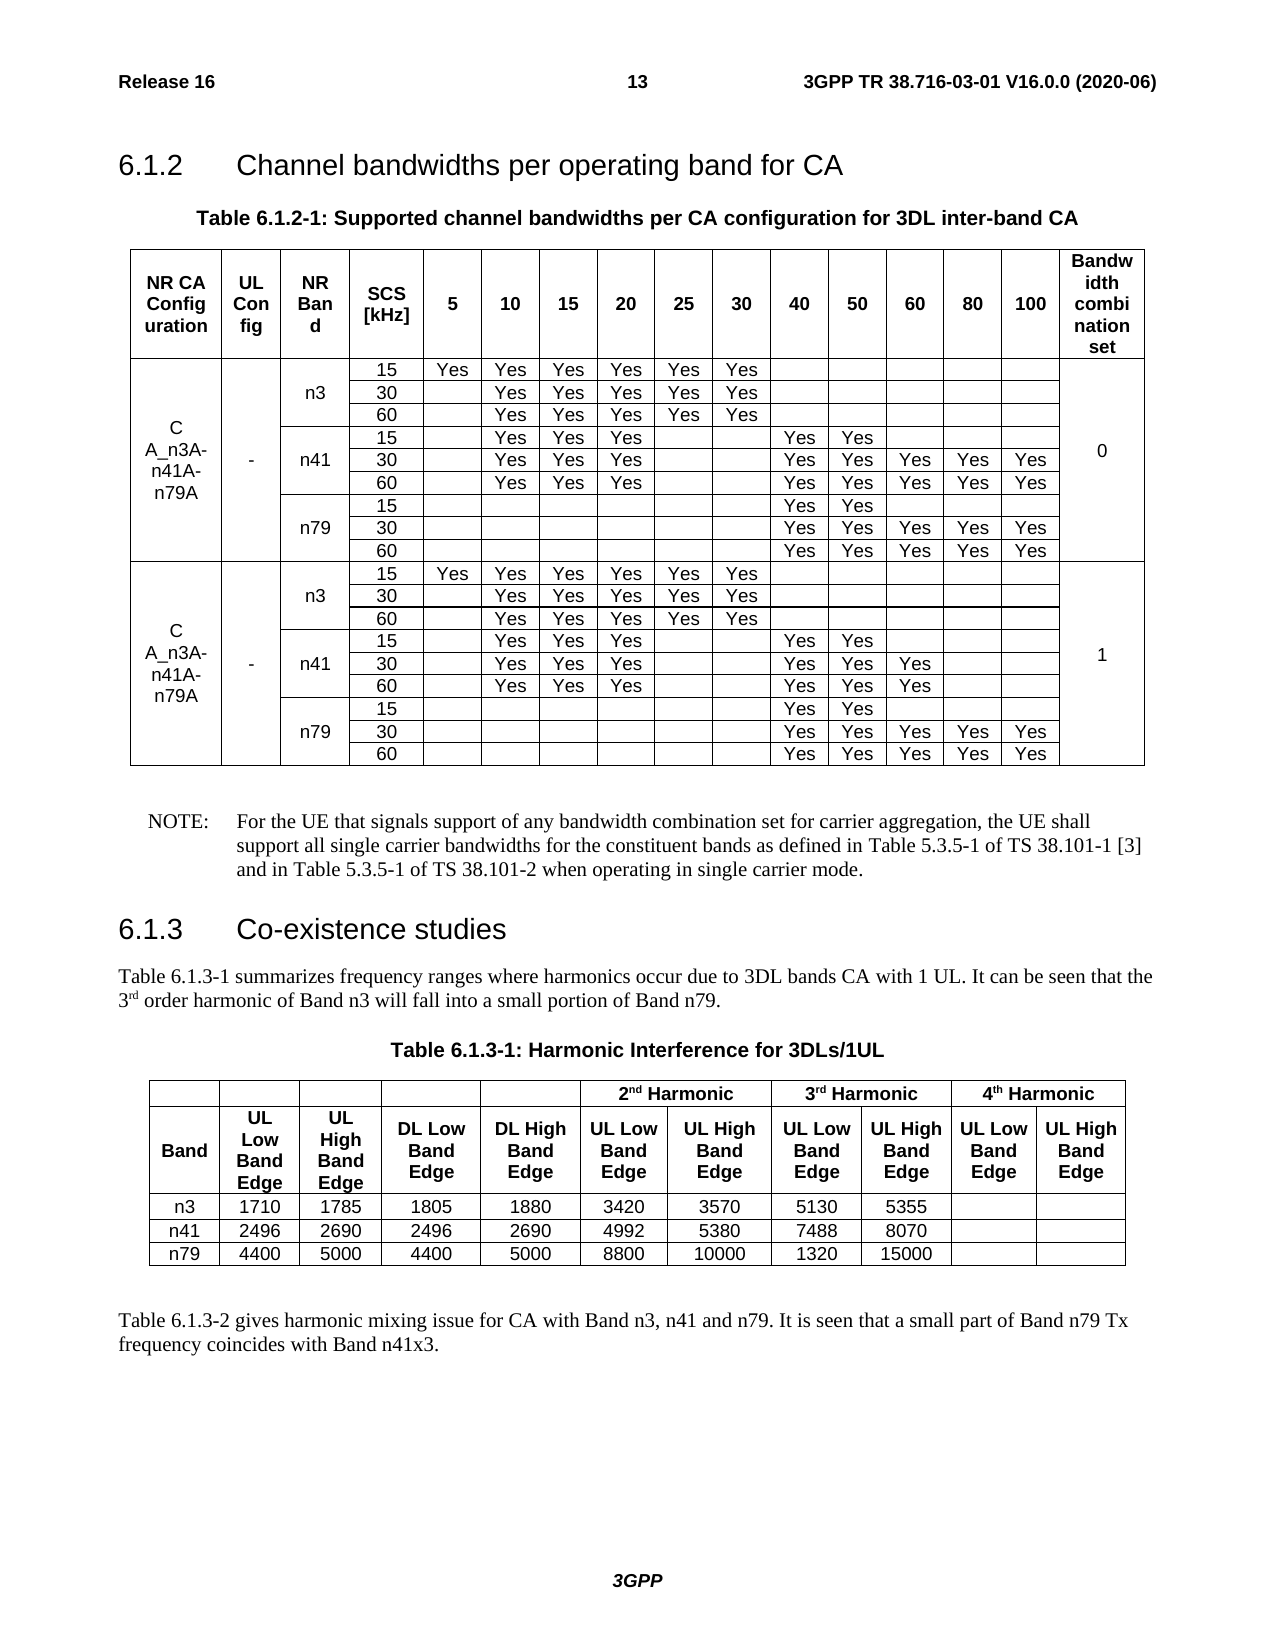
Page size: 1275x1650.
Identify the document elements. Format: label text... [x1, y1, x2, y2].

table_cell Yes [829, 472, 886, 493]
table_cell [771, 359, 828, 380]
table_cell Yes [1002, 472, 1059, 493]
table_cell [887, 585, 943, 606]
table_cell [655, 540, 712, 561]
table_cell [887, 359, 943, 380]
table_header 100 [1002, 250, 1059, 358]
table_header 15 [540, 250, 597, 358]
table_cell Yes [944, 449, 1001, 471]
table_cell Yes [771, 743, 828, 765]
table_header [300, 1081, 381, 1106]
table_cell Yes [540, 675, 597, 697]
table_cell [771, 585, 828, 606]
table_cell [887, 427, 943, 448]
table_cell n79 [150, 1243, 219, 1264]
table_cell n41 [150, 1220, 219, 1242]
table_cell Yes [771, 472, 828, 493]
table_cell Yes [713, 359, 770, 380]
table_cell n79 [281, 495, 349, 561]
table_cell [655, 721, 712, 742]
table_cell [1002, 381, 1059, 403]
table_cell [424, 517, 481, 539]
table_cell [540, 495, 597, 516]
table_cell 1710 [220, 1194, 299, 1219]
table_cell [540, 540, 597, 561]
table_cell 2496 [220, 1220, 299, 1242]
table_cell Yes [887, 517, 943, 539]
table_header 60 [887, 250, 943, 358]
subtitle 6.1.2 Channel bandwidths per operating band for CA [118, 148, 1157, 181]
table_cell Yes [598, 608, 654, 629]
table_cell [829, 404, 886, 426]
table_cell [424, 698, 481, 719]
table_cell CA_n3A-n41A-n79A [131, 562, 221, 765]
table_cell Yes [771, 427, 828, 448]
table_cell Yes [482, 359, 539, 380]
table_cell 60 [350, 472, 423, 493]
table_cell 2690 [300, 1220, 381, 1242]
table_cell [482, 495, 539, 516]
table_cell [1002, 359, 1059, 380]
table_cell Yes [1002, 449, 1059, 471]
table_cell Yes [887, 675, 943, 697]
table_cell UL Low Band Edge [772, 1107, 861, 1193]
text NOTE: For the UE that signals support of any bandwidth combination set for carrier aggregation, the UE shall support all single carrier bandwidths for the constituent bands as defined in Table 5.3.5-1 of TS 38.101-1 [3] and in Table 5.3.5-1 of TS 38.101-2 when operating in single carrier mode. [148, 808, 1157, 881]
table_cell [1002, 698, 1059, 719]
table_cell 30 [350, 653, 423, 674]
table_cell Yes [887, 721, 943, 742]
table_cell 2690 [481, 1220, 580, 1242]
table_cell [424, 495, 481, 516]
table_cell 5000 [300, 1243, 381, 1264]
text Table 6.1.3-2 gives harmonic mixing issue for CA with Band n3, n41 and n79. It is seen that a small part of Band n79 Tx frequency coincides with Band n41x3. [118, 1308, 1157, 1356]
table_cell Yes [771, 449, 828, 471]
table_cell [598, 698, 654, 719]
table_cell [482, 540, 539, 561]
table_cell Yes [771, 698, 828, 719]
table_cell [887, 608, 943, 629]
table_cell n41 [281, 630, 349, 697]
table_cell 15 [350, 427, 423, 448]
table_cell [424, 630, 481, 652]
table_cell 15 [350, 359, 423, 380]
table_cell UL Low Band Edge [952, 1107, 1036, 1193]
subtitle 6.1.3 Co-existence studies [118, 912, 1157, 946]
table_cell [598, 743, 654, 765]
table_cell Yes [944, 517, 1001, 539]
table_cell Yes [944, 472, 1001, 493]
table_cell Yes [829, 540, 886, 561]
table_cell 15 [350, 562, 423, 584]
table_cell [1002, 585, 1059, 606]
table_cell [887, 495, 943, 516]
table_header 4th Harmonic [952, 1081, 1125, 1106]
table_cell 1320 [772, 1243, 861, 1264]
table_cell [424, 721, 481, 742]
table_cell Yes [655, 359, 712, 380]
table_cell Yes [598, 675, 654, 697]
table_cell 1 [1060, 562, 1144, 765]
table_cell Yes [944, 721, 1001, 742]
table_cell Yes [829, 721, 886, 742]
table_cell [944, 427, 1001, 448]
table_cell 3420 [581, 1194, 667, 1219]
table_cell Yes [713, 381, 770, 403]
table_cell [944, 495, 1001, 516]
table_cell Yes [540, 653, 597, 674]
table_cell Yes [771, 653, 828, 674]
table_cell Yes [655, 381, 712, 403]
table_header 20 [598, 250, 654, 358]
table_cell UL High Band Edge [300, 1107, 381, 1193]
table_cell [829, 381, 886, 403]
table_cell Yes [482, 585, 539, 606]
table_cell 7488 [772, 1220, 861, 1242]
table_cell [482, 743, 539, 765]
table_cell Yes [482, 449, 539, 471]
table_cell [424, 608, 481, 629]
table_cell [713, 698, 770, 719]
table_cell 10000 [668, 1243, 771, 1264]
table_cell n41 [281, 427, 349, 493]
table_cell [540, 517, 597, 539]
table_cell - [222, 562, 280, 765]
table_cell [655, 449, 712, 471]
table_cell Yes [771, 721, 828, 742]
table_header [220, 1081, 299, 1106]
table_header UL Config [222, 250, 280, 358]
table_cell [655, 630, 712, 652]
table_cell [952, 1194, 1036, 1219]
table_cell [598, 517, 654, 539]
table_cell [713, 517, 770, 539]
table_header SCS [kHz] [350, 250, 423, 358]
table_cell [952, 1220, 1036, 1242]
table_cell [887, 698, 943, 719]
table_cell Yes [887, 653, 943, 674]
table_cell Yes [598, 404, 654, 426]
table_cell [713, 427, 770, 448]
table_cell 60 [350, 404, 423, 426]
table_cell Yes [540, 630, 597, 652]
table_cell Yes [540, 585, 597, 606]
table_cell Yes [887, 472, 943, 493]
table_cell 60 [350, 675, 423, 697]
table_cell [713, 449, 770, 471]
table_cell Yes [1002, 743, 1059, 765]
table_cell [1037, 1220, 1125, 1242]
table_cell [1002, 495, 1059, 516]
table_cell Yes [482, 404, 539, 426]
table_header 10 [482, 250, 539, 358]
table_cell Yes [482, 653, 539, 674]
table_cell Yes [771, 540, 828, 561]
table_cell [655, 675, 712, 697]
table_cell [829, 359, 886, 380]
table_cell Yes [829, 449, 886, 471]
table_cell Yes [598, 562, 654, 584]
table_cell Yes [655, 585, 712, 606]
table_cell [424, 743, 481, 765]
table_cell Yes [540, 381, 597, 403]
table_cell Yes [829, 495, 886, 516]
table_cell Yes [887, 540, 943, 561]
table_cell 60 [350, 540, 423, 561]
table_cell Yes [771, 630, 828, 652]
table_cell [713, 540, 770, 561]
table_cell 60 [350, 743, 423, 765]
table_cell [424, 472, 481, 493]
table_cell UL Low Band Edge [220, 1107, 299, 1193]
table_cell [424, 449, 481, 471]
table_cell [944, 675, 1001, 697]
table_cell [1037, 1243, 1125, 1264]
table_cell [655, 653, 712, 674]
table_cell [1002, 675, 1059, 697]
table_cell [424, 675, 481, 697]
table_cell [944, 608, 1001, 629]
table_cell [944, 698, 1001, 719]
table_cell [598, 540, 654, 561]
table_cell Yes [540, 404, 597, 426]
table_header 3rd Harmonic [772, 1081, 951, 1106]
table_cell Yes [540, 562, 597, 584]
table_cell [482, 698, 539, 719]
table_cell [1002, 630, 1059, 652]
table_cell [1002, 608, 1059, 629]
table_cell 3570 [668, 1194, 771, 1219]
table_cell [944, 562, 1001, 584]
table_cell Yes [482, 427, 539, 448]
table_cell [713, 495, 770, 516]
table_cell Yes [1002, 517, 1059, 539]
table_cell [424, 653, 481, 674]
table_cell Yes [598, 381, 654, 403]
table_cell [424, 540, 481, 561]
table_header [150, 1081, 219, 1106]
table_cell Yes [713, 585, 770, 606]
table_cell Band [150, 1107, 219, 1193]
table_cell [944, 359, 1001, 380]
table_cell 30 [350, 721, 423, 742]
table_cell Yes [713, 404, 770, 426]
table_cell [713, 721, 770, 742]
table_cell [952, 1243, 1036, 1264]
table_cell Yes [482, 608, 539, 629]
table_cell Yes [771, 675, 828, 697]
table_cell Yes [482, 675, 539, 697]
table_cell [655, 517, 712, 539]
table_cell [771, 562, 828, 584]
table_cell CA_n3A-n41A-n79A [131, 359, 221, 561]
text Table 6.1.2-1: Supported channel bandwidths per CA configuration for 3DL inter-band CA [118, 206, 1157, 230]
table_cell [424, 404, 481, 426]
table_cell Yes [944, 540, 1001, 561]
table_cell Yes [771, 495, 828, 516]
table_cell 15 [350, 698, 423, 719]
table_cell n3 [150, 1194, 219, 1219]
table_cell Yes [598, 472, 654, 493]
table_cell [424, 381, 481, 403]
table_header 40 [771, 250, 828, 358]
table_cell [944, 653, 1001, 674]
table_header 30 [713, 250, 770, 358]
table_cell [482, 517, 539, 539]
table_header [382, 1081, 480, 1106]
table_cell n79 [281, 698, 349, 765]
table_cell Yes [829, 653, 886, 674]
table_cell [771, 404, 828, 426]
table_cell n3 [281, 562, 349, 629]
table_cell [713, 743, 770, 765]
table_cell 60 [350, 608, 423, 629]
table_cell 5000 [481, 1243, 580, 1264]
table_cell 1785 [300, 1194, 381, 1219]
table_header [481, 1081, 580, 1106]
table_cell 30 [350, 517, 423, 539]
table_cell 2496 [382, 1220, 480, 1242]
table_cell [713, 472, 770, 493]
text Table 6.1.3-1 summarizes frequency ranges where harmonics occur due to 3DL bands CA with 1 UL. It can be seen that the 3rd order harmonic of Band n3 will fall into a small portion of Band n79. [118, 964, 1157, 1012]
table_cell Yes [540, 472, 597, 493]
table_cell - [222, 359, 280, 561]
table_cell Yes [829, 517, 886, 539]
table_cell 4400 [382, 1243, 480, 1264]
table_header 2nd Harmonic [581, 1081, 771, 1106]
table_cell [829, 608, 886, 629]
table_cell 30 [350, 381, 423, 403]
table_cell [771, 608, 828, 629]
table_cell 30 [350, 585, 423, 606]
table_cell [655, 698, 712, 719]
table_cell [1037, 1194, 1125, 1219]
table_header 25 [655, 250, 712, 358]
table_cell n3 [281, 359, 349, 426]
table_cell 5355 [862, 1194, 951, 1219]
table_cell Yes [1002, 721, 1059, 742]
table_cell Yes [598, 449, 654, 471]
table_cell Yes [829, 698, 886, 719]
table_cell [944, 630, 1001, 652]
table_cell 15 [350, 495, 423, 516]
table_cell UL High Band Edge [862, 1107, 951, 1193]
table_cell 4992 [581, 1220, 667, 1242]
table_header NR Band [281, 250, 349, 358]
table_cell 15000 [862, 1243, 951, 1264]
table_cell Yes [887, 449, 943, 471]
table_cell [887, 562, 943, 584]
table_cell UL High Band Edge [1037, 1107, 1125, 1193]
table_cell Yes [482, 630, 539, 652]
table_cell [598, 721, 654, 742]
table_cell Yes [655, 562, 712, 584]
table_cell Yes [829, 743, 886, 765]
table_cell 15 [350, 630, 423, 652]
table_cell 5380 [668, 1220, 771, 1242]
table_cell Yes [598, 653, 654, 674]
table_header 80 [944, 250, 1001, 358]
table_cell DL Low Band Edge [382, 1107, 480, 1193]
table_cell [655, 427, 712, 448]
table_cell [887, 381, 943, 403]
table_cell Yes [540, 427, 597, 448]
table_cell Yes [482, 381, 539, 403]
table_cell UL Low Band Edge [581, 1107, 667, 1193]
table_cell Yes [482, 472, 539, 493]
table_cell 0 [1060, 359, 1144, 561]
table_cell Yes [655, 404, 712, 426]
table_cell [713, 653, 770, 674]
table_cell [540, 721, 597, 742]
table_cell [887, 404, 943, 426]
table_cell [887, 630, 943, 652]
table_cell [424, 427, 481, 448]
table_cell [655, 743, 712, 765]
table_cell [944, 585, 1001, 606]
table_cell Yes [598, 630, 654, 652]
table_cell Yes [540, 449, 597, 471]
table_cell Yes [540, 608, 597, 629]
table_cell [829, 562, 886, 584]
table_cell [540, 743, 597, 765]
table_header 50 [829, 250, 886, 358]
table_cell [1002, 427, 1059, 448]
table_cell Yes [771, 517, 828, 539]
table_cell 30 [350, 449, 423, 471]
table_cell Yes [598, 427, 654, 448]
table_cell Yes [424, 562, 481, 584]
table_cell Yes [829, 630, 886, 652]
table_cell [771, 381, 828, 403]
table_cell Yes [887, 743, 943, 765]
table_cell Yes [713, 562, 770, 584]
table_cell 5130 [772, 1194, 861, 1219]
table_cell [540, 698, 597, 719]
table_cell Yes [540, 359, 597, 380]
table_cell [713, 675, 770, 697]
table_cell [829, 585, 886, 606]
table_cell [1002, 562, 1059, 584]
table_cell [1002, 653, 1059, 674]
table_cell 4400 [220, 1243, 299, 1264]
table_cell DL High Band Edge [481, 1107, 580, 1193]
table_cell [1002, 404, 1059, 426]
table_header Bandwidth combination set [1060, 250, 1144, 358]
table_cell 8800 [581, 1243, 667, 1264]
table_header 5 [424, 250, 481, 358]
table_cell 8070 [862, 1220, 951, 1242]
table_cell [713, 630, 770, 652]
table_cell [482, 721, 539, 742]
table_cell 1805 [382, 1194, 480, 1219]
table_cell [944, 404, 1001, 426]
table_cell UL High Band Edge [668, 1107, 771, 1193]
table_cell Yes [424, 359, 481, 380]
table_cell Yes [655, 608, 712, 629]
table_cell Yes [598, 585, 654, 606]
table_cell Yes [482, 562, 539, 584]
table_cell [655, 495, 712, 516]
table_cell [944, 381, 1001, 403]
table_cell 1880 [481, 1194, 580, 1219]
table_cell Yes [598, 359, 654, 380]
table_cell Yes [829, 427, 886, 448]
table_cell Yes [1002, 540, 1059, 561]
table_cell Yes [829, 675, 886, 697]
table_cell [598, 495, 654, 516]
table_cell Yes [713, 608, 770, 629]
table_cell [655, 472, 712, 493]
table_header NR CA Configuration [131, 250, 221, 358]
table_cell [424, 585, 481, 606]
text Table 6.1.3-1: Harmonic Interference for 3DLs/1UL [118, 1037, 1157, 1061]
table_cell Yes [944, 743, 1001, 765]
